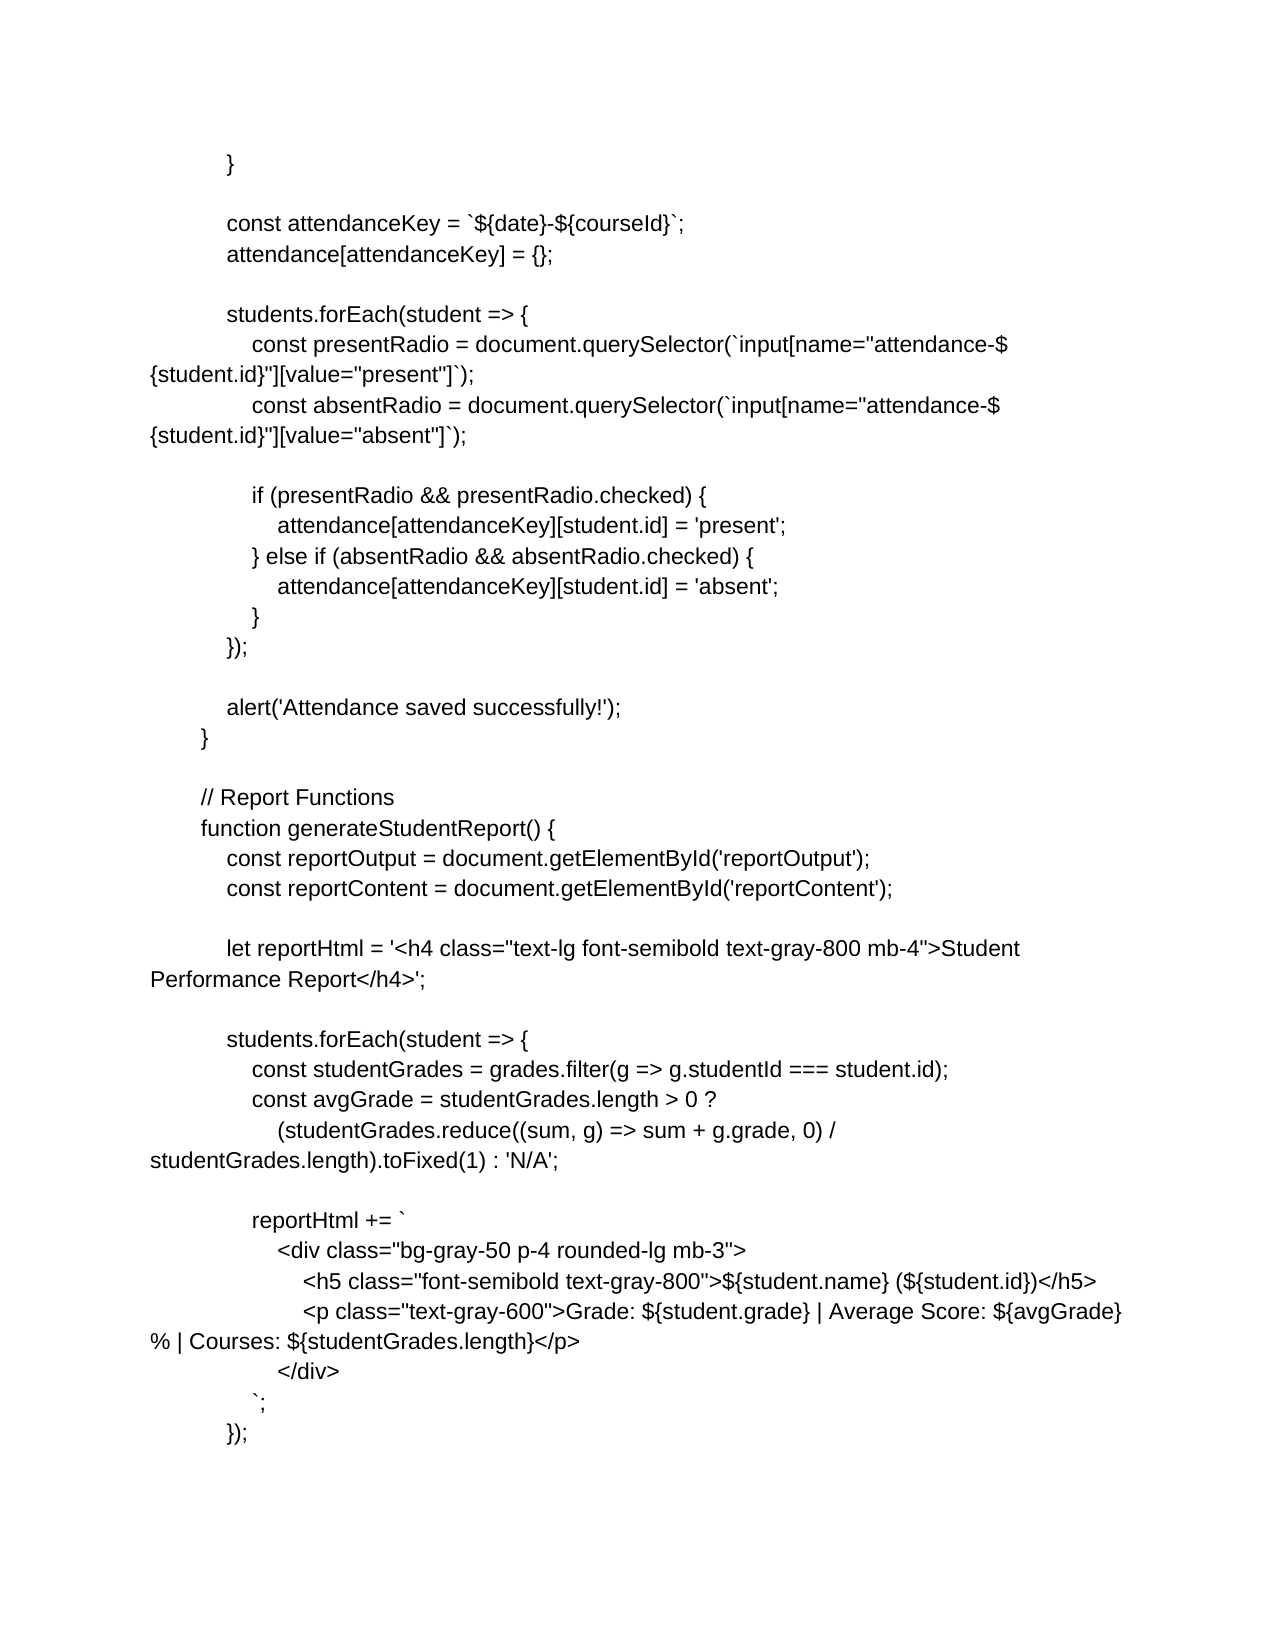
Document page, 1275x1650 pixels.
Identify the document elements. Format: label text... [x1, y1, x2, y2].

text const reportContent = document.getElementById('reportContent'); [150, 875, 1125, 901]
text } else if (absentRadio && absentRadio.checked) { [150, 543, 1125, 569]
text const presentRadio = document.querySelector(`input[name="attendance-${student.id}"][value="present"]`); [150, 331, 1125, 388]
text const avgGrade = studentGrades.length > 0 ? [150, 1086, 1125, 1113]
text students.forEach(student => { [150, 301, 1125, 327]
text reportHtml += ` [150, 1207, 1125, 1234]
text <div class="bg-gray-50 p-4 rounded-lg mb-3"> [150, 1237, 1125, 1264]
text `; [150, 1388, 1125, 1415]
text const absentRadio = document.querySelector(`input[name="attendance-${student.id}"][value="absent"]`); [150, 392, 1125, 448]
text if (presentRadio && presentRadio.checked) { [150, 482, 1125, 509]
text const reportOutput = document.getElementById('reportOutput'); [150, 845, 1125, 871]
text <h5 class="font-semibold text-gray-800">${student.name} (${student.id})</h5> [150, 1268, 1125, 1294]
text students.forEach(student => { [150, 1026, 1125, 1052]
text // Report Functions [150, 784, 1125, 811]
text let reportHtml = '<h4 class="text-lg font-semibold text-gray-800 mb-4">Student Performance Report</h4>'; [150, 935, 1125, 992]
text </div> [150, 1358, 1125, 1385]
text const studentGrades = grades.filter(g => g.studentId === student.id); [150, 1056, 1125, 1083]
text (studentGrades.reduce((sum, g) => sum + g.grade, 0) / studentGrades.length).toFixed(1) : 'N/A'; [150, 1117, 1125, 1173]
text alert('Attendance saved successfully!'); [150, 694, 1125, 720]
text function generateStudentReport() { [150, 814, 1125, 841]
text } [150, 603, 1125, 629]
text attendance[attendanceKey][student.id] = 'present'; [150, 512, 1125, 539]
text attendance[attendanceKey][student.id] = 'absent'; [150, 573, 1125, 599]
text }); [150, 633, 1125, 660]
text } [150, 150, 1125, 176]
text <p class="text-gray-600">Grade: ${student.grade} | Average Score: ${avgGrade}% | Courses: ${studentGrades.length}</p> [150, 1298, 1125, 1354]
text const attendanceKey = `${date}-${courseId}`; [150, 210, 1125, 237]
text } [150, 724, 1125, 750]
text attendance[attendanceKey] = {}; [150, 241, 1125, 267]
text }); [150, 1419, 1125, 1445]
